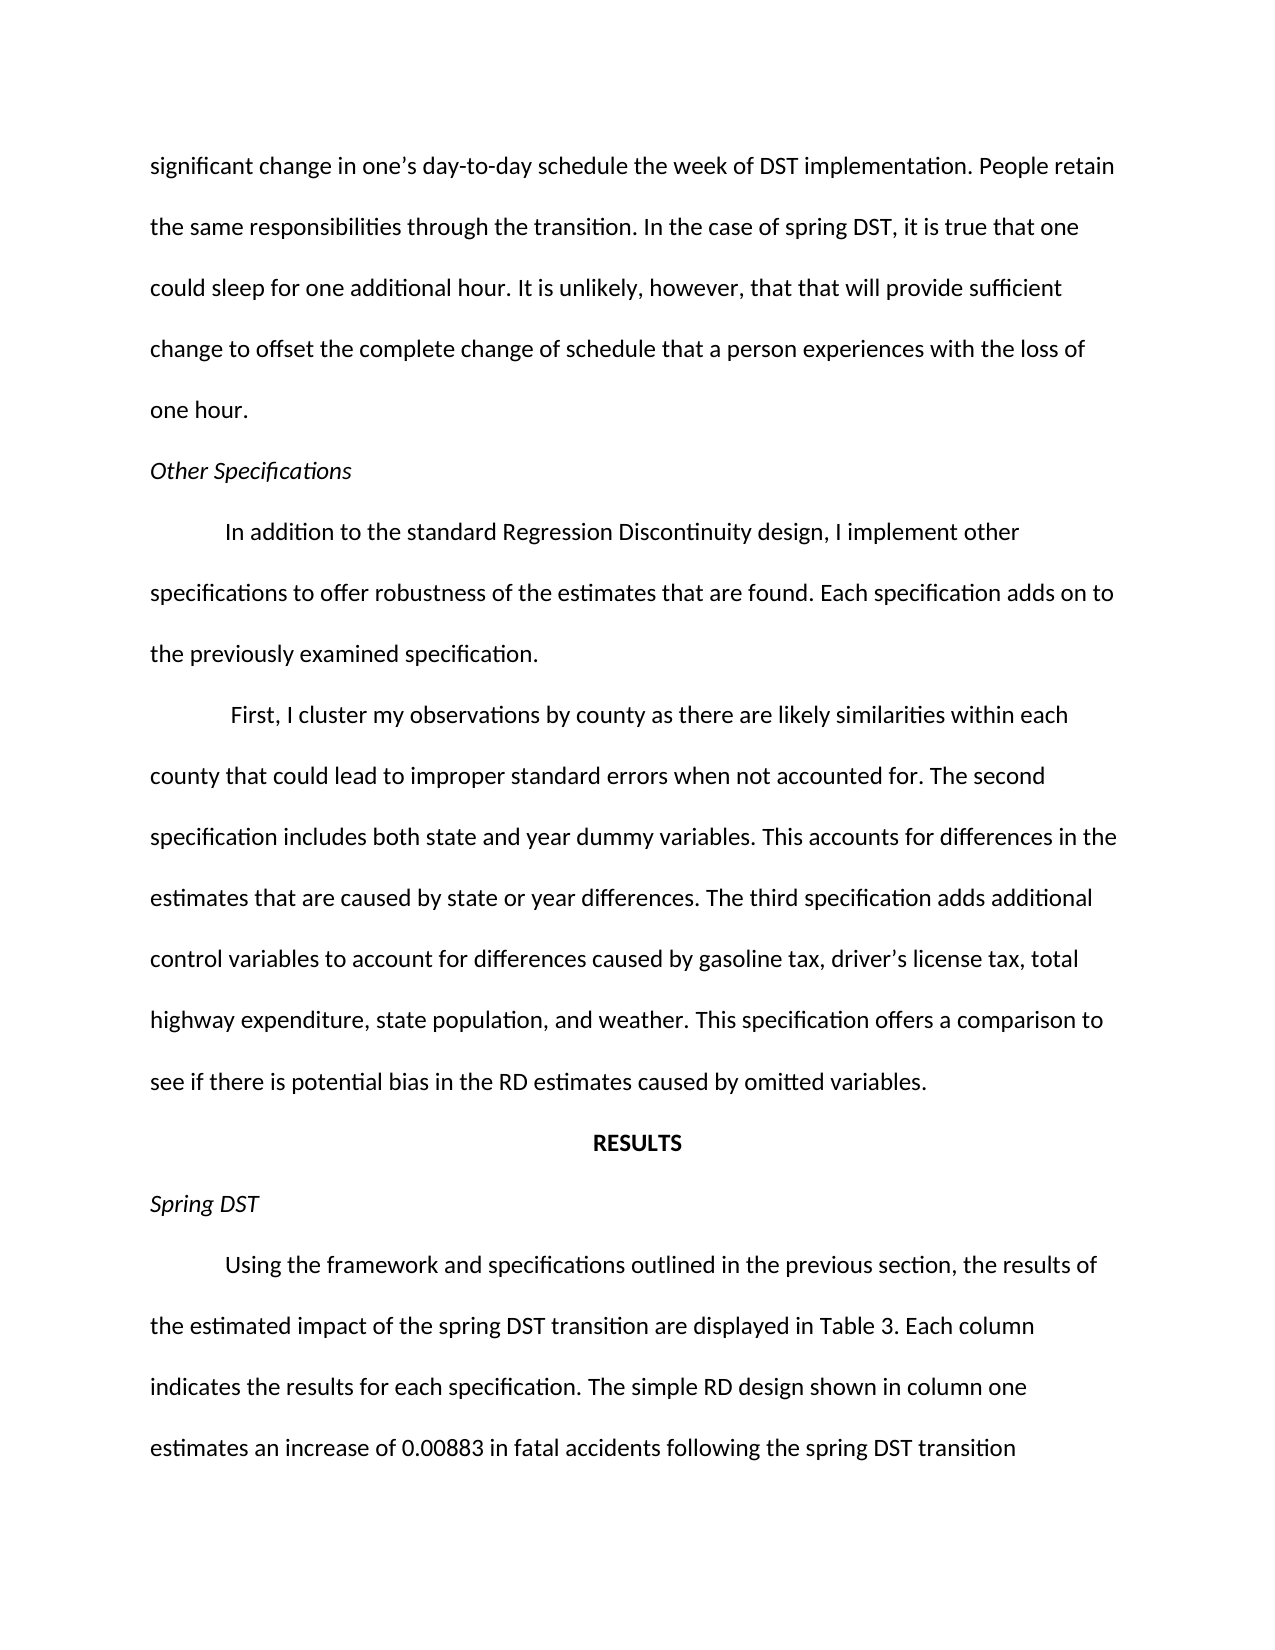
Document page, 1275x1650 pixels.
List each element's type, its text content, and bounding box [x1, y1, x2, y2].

text Spring DST [150, 1188, 1125, 1218]
text In addition to the standard Regression Discontinuity design, I implement other specifications to offer robustness of the estimates that are found. Each specification adds on to the previously examined specification. [150, 516, 1125, 669]
text First, I cluster my observations by county as there are likely similarities within each county that could lead to improper standard errors when not accounted for. The second specification includes both state and year dummy variables. This accounts for differences in the estimates that are caused by state or year differences. The third specification adds additional control variables to account for differences caused by gasoline tax, driver’s license tax, total highway expenditure, state population, and weather. This specification offers a comparison to see if there is potential bias in the RD estimates caused by omitted variables. [150, 699, 1125, 1096]
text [150, 1249, 1125, 1462]
text RESULTS [150, 1127, 1125, 1157]
text Other Specifications [150, 455, 1125, 486]
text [150, 150, 1125, 425]
